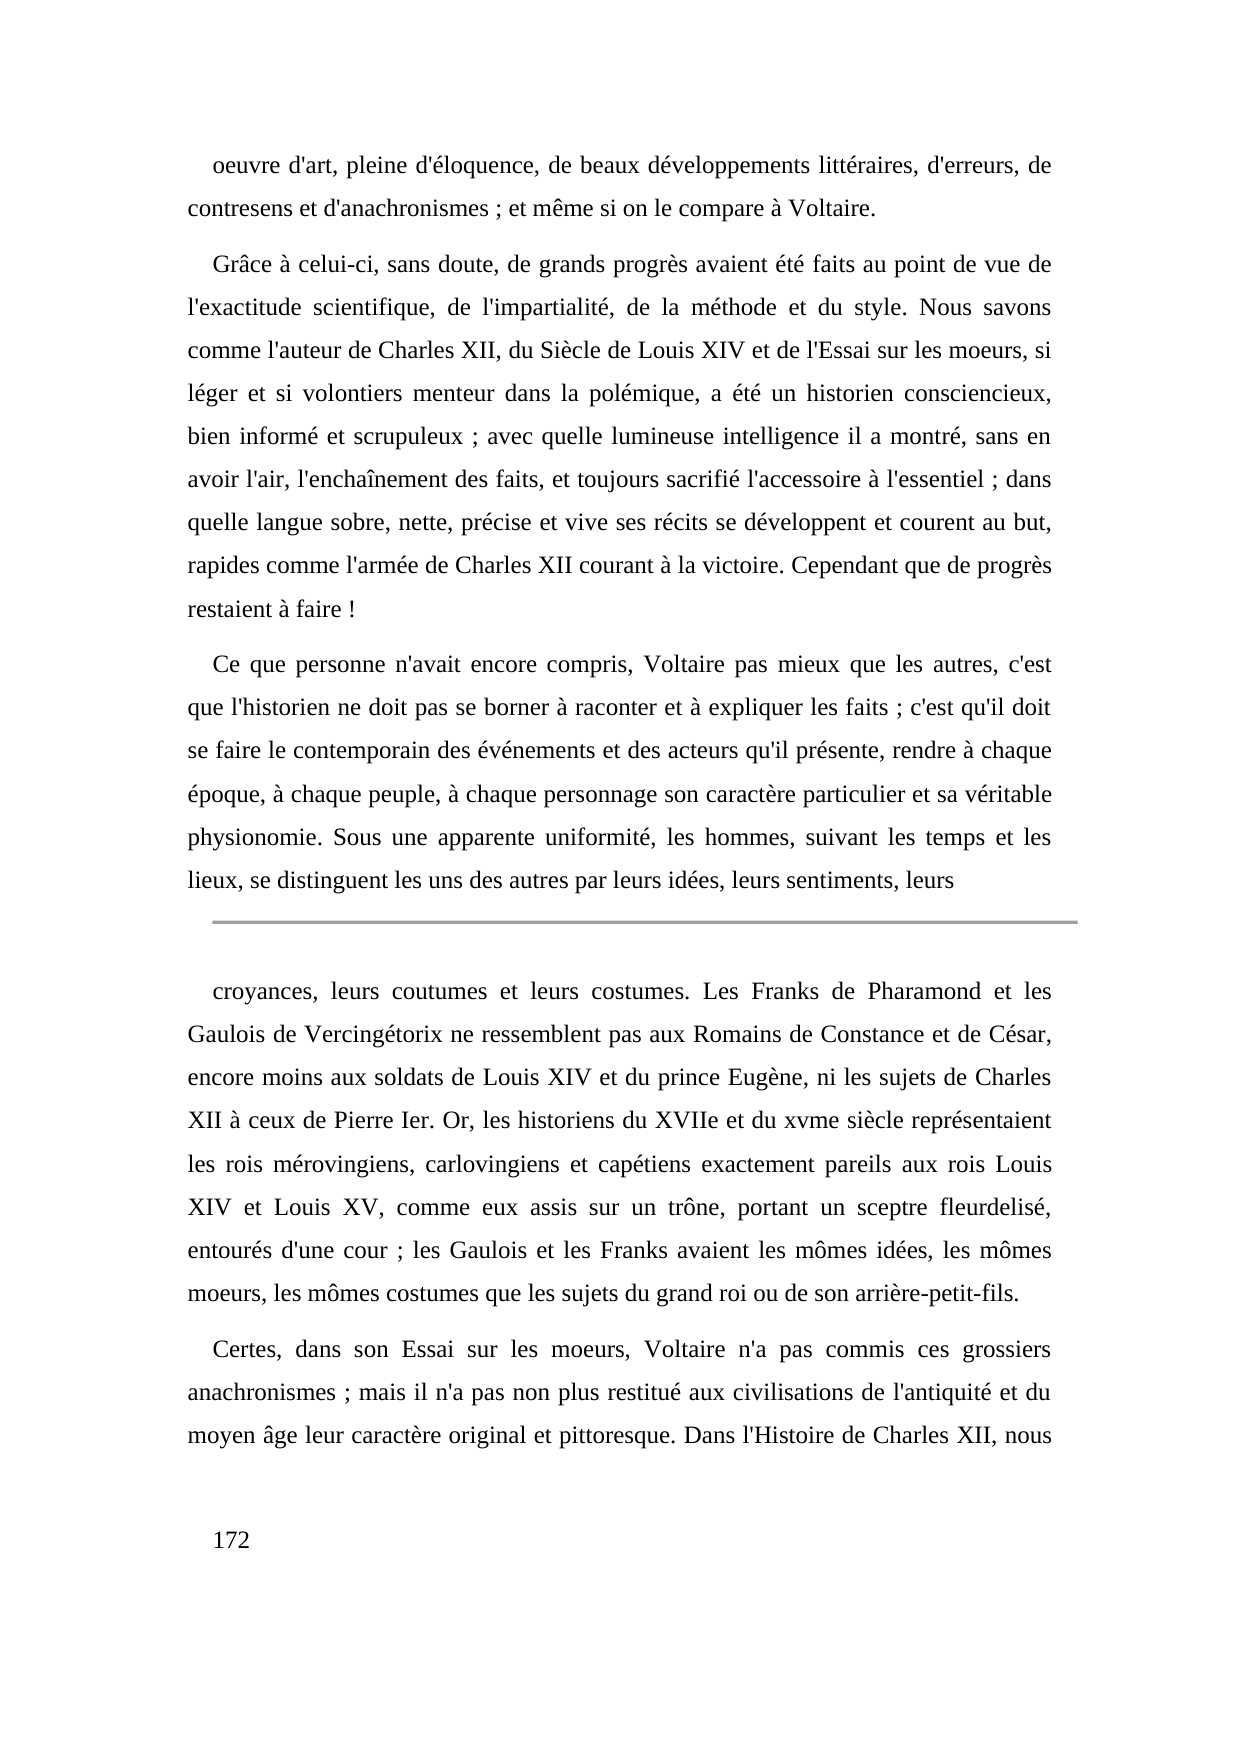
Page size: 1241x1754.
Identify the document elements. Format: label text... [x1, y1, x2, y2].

text oeuvre d'art, pleine d'éloquence, de beaux développements littéraires, d'erreurs, de contresens et d'anachronismes ; et même si on le compare à Voltaire. [187, 150, 1053, 222]
text croyances, leurs coutumes et leurs costumes. Les Franks de Pharamond et les Gaulois de Vercingétorix ne ressemblent pas aux Romains de Constance et de César, encore moins aux soldats de Louis XIV et du prince Eugène, ni les sujets de Charles XII à ceux de Pierre Ier. Or, les historiens du XVIIe et du xvme siècle représentaient les rois mérovingiens, carlovingiens et capétiens exactement pareils aux rois Louis XIV et Louis XV, comme eux assis sur un trône, portant un sceptre fleurdelisé, entourés d'une cour ; les Gaulois et les Franks avaient les mômes idées, les mômes moeurs, les mômes costumes que les sujets du grand roi ou de son arrière-petit-fils. [187, 976, 1053, 1307]
text Ce que personne n'avait encore compris, Voltaire pas mieux que les autres, c'est que l'historien ne doit pas se borner à raconter et à expliquer les faits ; c'est qu'il doit se faire le contemporain des événements et des acteurs qu'il présente, rendre à chaque époque, à chaque peuple, à chaque personnage son caractère particulier et sa véritable physionomie. Sous une apparente uniformité, les hommes, suivant les temps et les lieux, se distinguent les uns des autres par leurs idées, leurs sentiments, leurs [187, 649, 1053, 894]
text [187, 1334, 1053, 1449]
text Grâce à celui-ci, sans doute, de grands progrès avaient été faits au point de vue de l'exactitude scientifique, de l'impartialité, de la méthode et du style. Nous savons comme l'auteur de Charles XII, du Siècle de Louis XIV et de l'Essai sur les moeurs, si léger et si volontiers menteur dans la polémique, a été un historien consciencieux, bien informé et scrupuleux ; avec quelle lumineuse intelligence il a montré, sans en avoir l'air, l'enchaînement des faits, et toujours sacrifié l'accessoire à l'essentiel ; dans quelle langue sobre, nette, précise et vive ses récits se développent et courent au but, rapides comme l'armée de Charles XII courant à la victoire. Cependant que de progrès restaient à faire ! [187, 249, 1053, 622]
